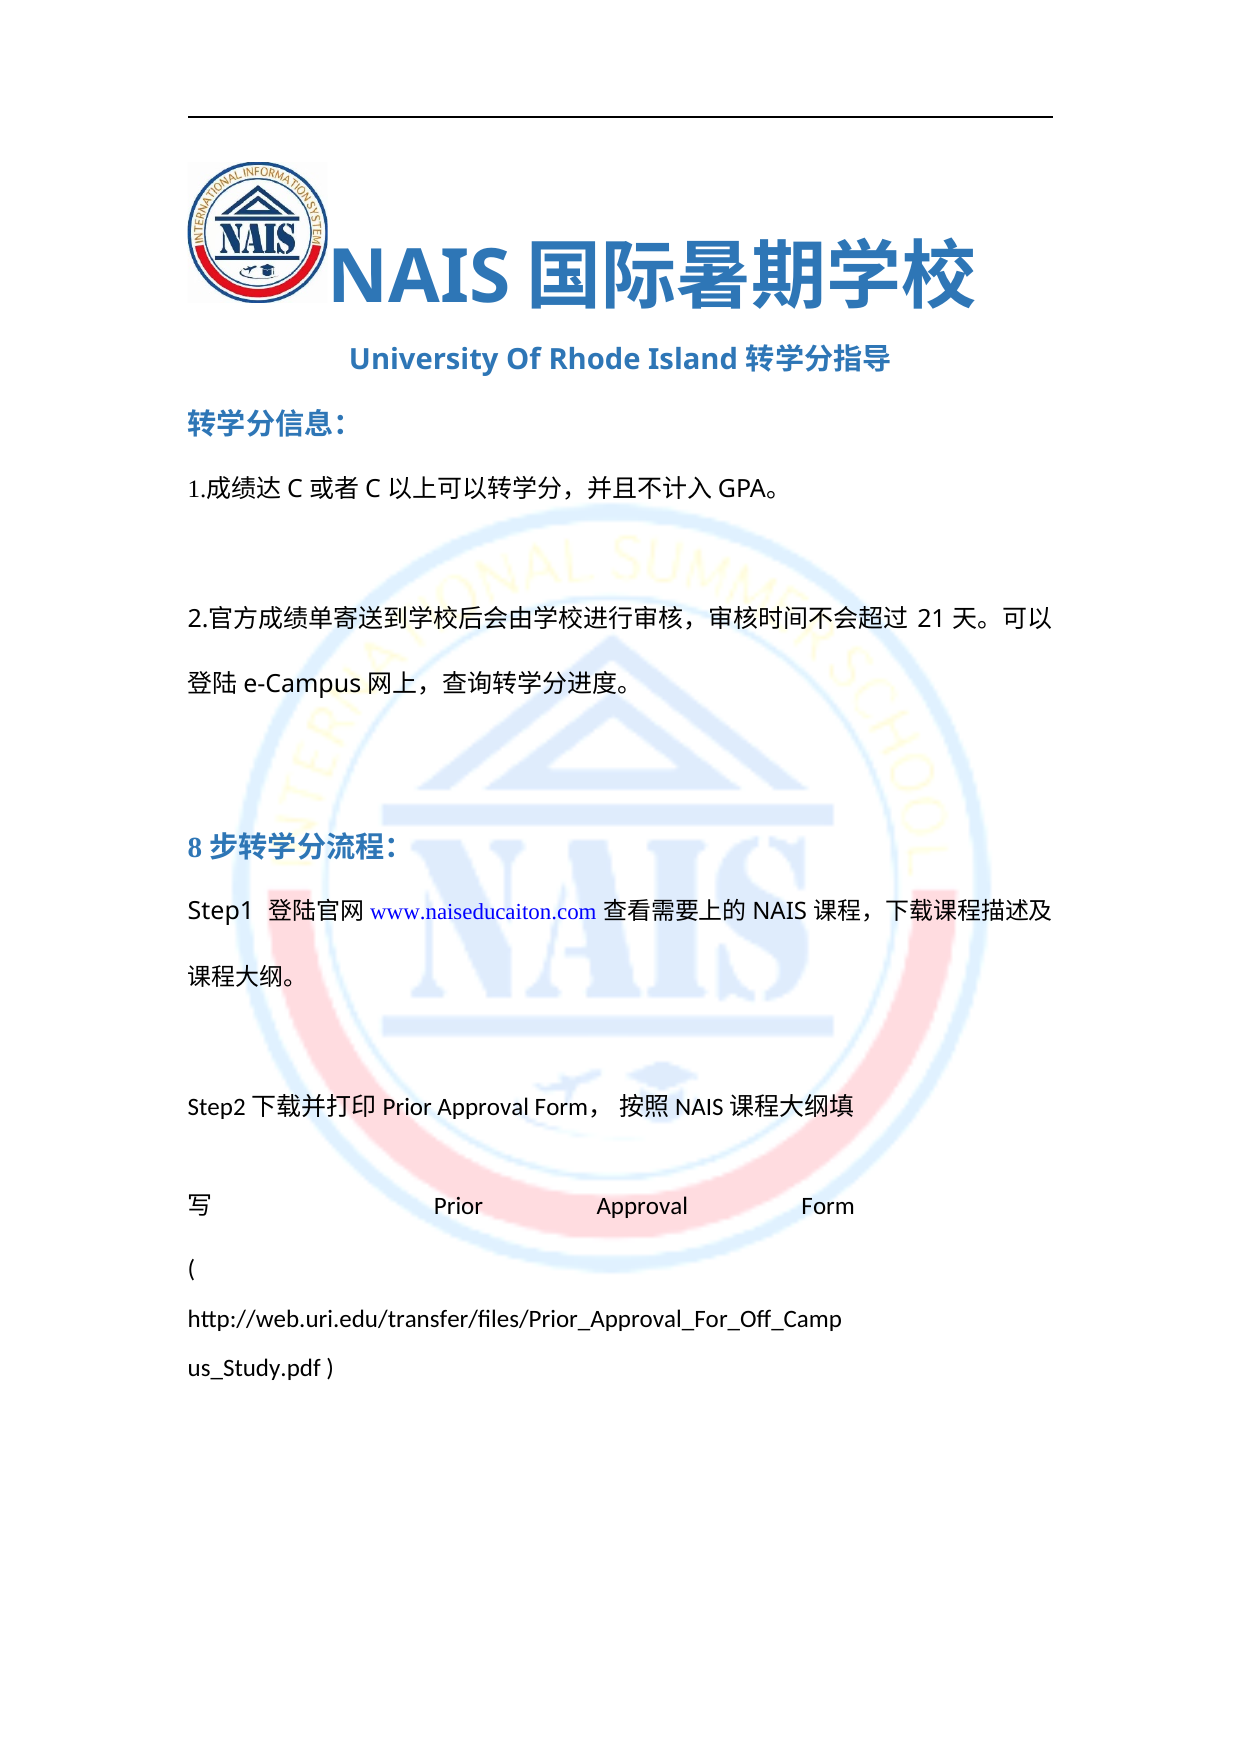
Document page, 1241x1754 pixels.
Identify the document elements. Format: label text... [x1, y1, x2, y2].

text 2.官方成绩单寄送到学校后会由学校进行审核，审核时间不会超过 21 天。可以登陆 e-Campus 网上，查询转学分进度。 [187, 584, 1053, 714]
text Step1 登陆官网 www.naiseducaiton.com 查看需要上的 NAIS 课程，下载课程描述及课程大纲。 [187, 877, 1053, 1007]
text 8 步转学分流程： [187, 812, 1053, 877]
text 转学分信息： [187, 389, 1053, 454]
text NAIS国际暑期学校 [187, 162, 1053, 324]
picture [187, 162, 328, 303]
text University Of Rhode Island 转学分指导 [187, 324, 1053, 389]
text Step2 下载并打印 Prior Approval Form， 按照 NAIS 课程大纲填写 Prior Approval Form (http://web.uri.edu/transfer/files/Prior_Approval_For_Off_Campus_Study.pdf ) [187, 1072, 855, 1384]
text 1.成绩达 C 或者 C 以上可以转学分，并且不计入 GPA。 [187, 454, 1053, 519]
